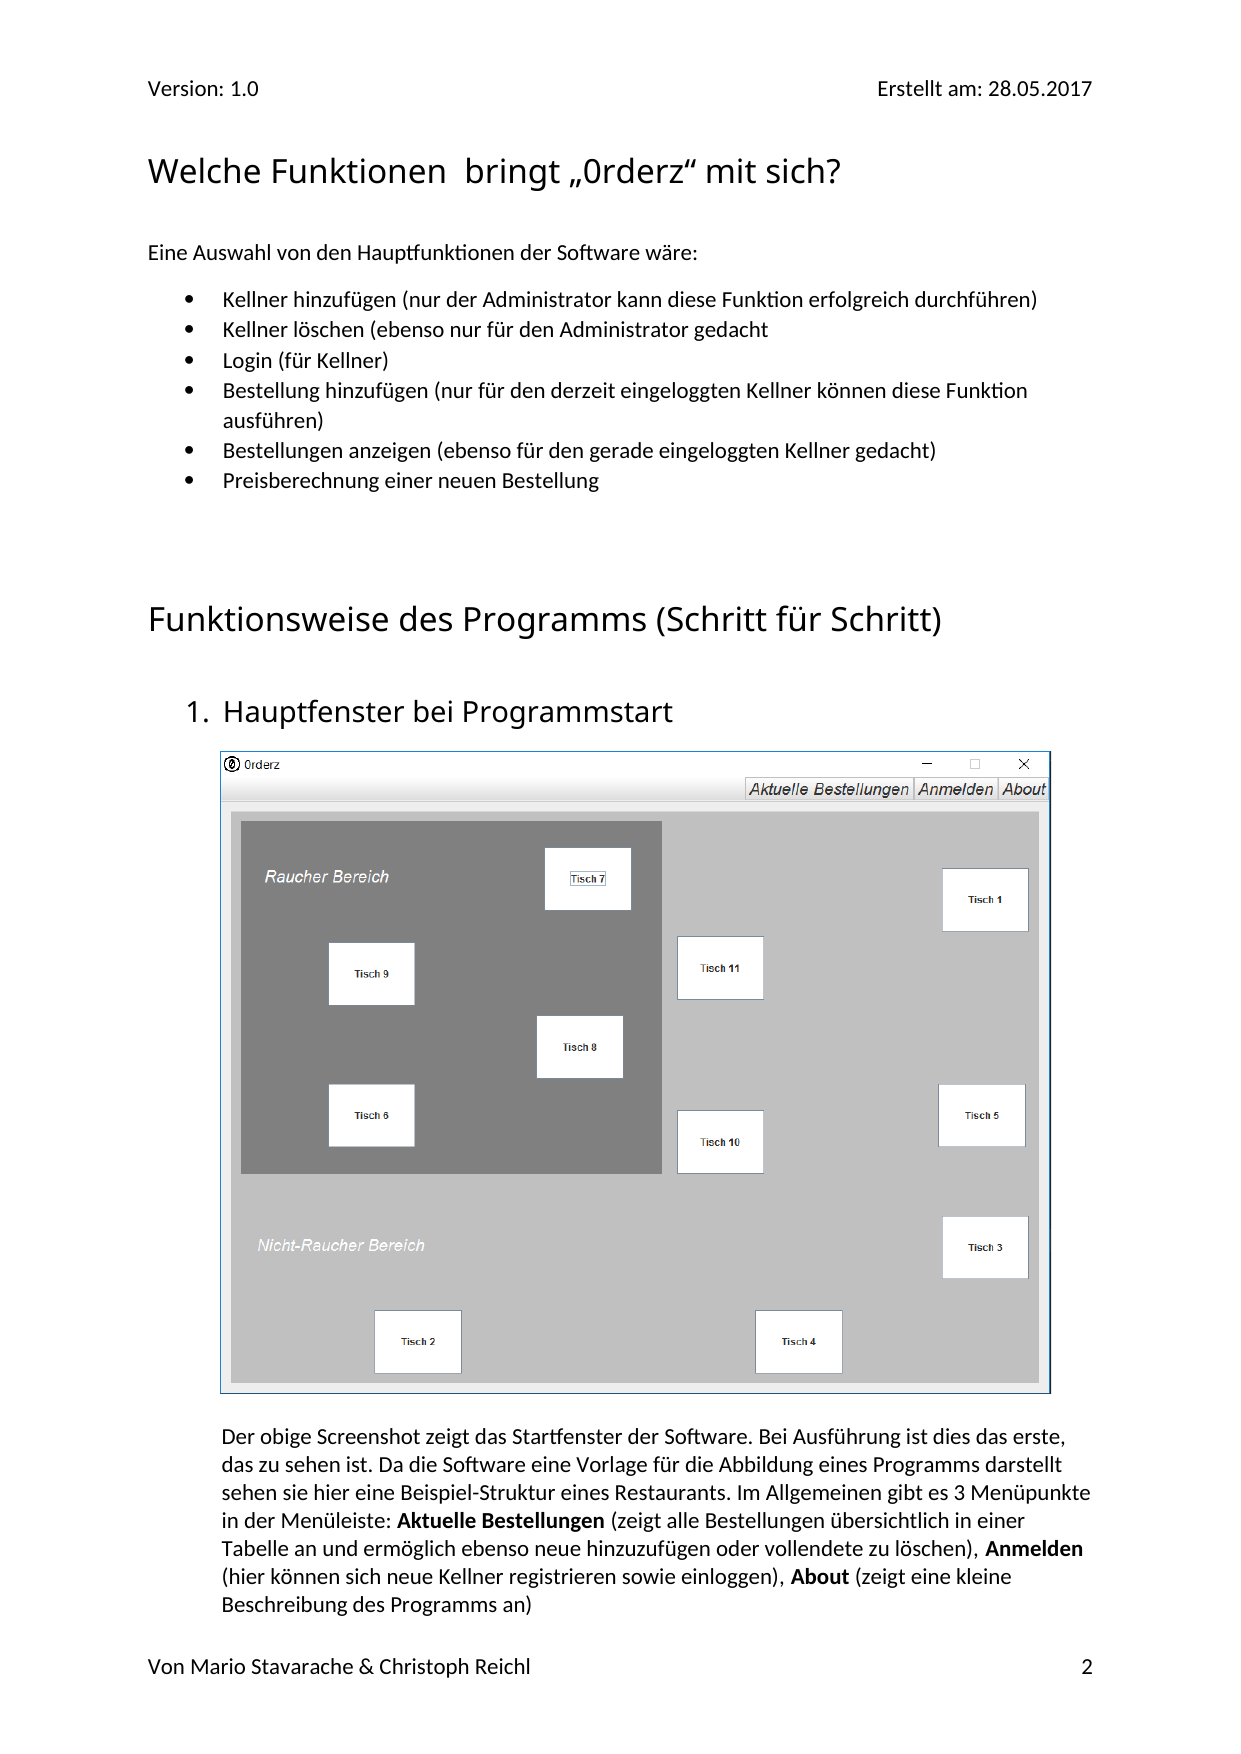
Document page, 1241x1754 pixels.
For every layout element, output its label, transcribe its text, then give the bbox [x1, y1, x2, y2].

subtitle Welche Funktionen bringt „0rderz“ mit sich? [148, 148, 1093, 193]
list Kellner löschen (ebenso nur für den Administrator gedacht [185, 316, 1093, 343]
list Login (für Kellner) [185, 346, 1093, 374]
list Kellner hinzufügen (nur der Administrator kann diese Funktion erfolgreich durchführen) [185, 285, 1093, 313]
list Bestellungen anzeigen (ebenso für den gerade eingeloggten Kellner gedacht) [185, 436, 1093, 464]
picture [220, 751, 1052, 1394]
subtitle Hauptfenster bei Programmstart [185, 692, 1093, 731]
text Eine Auswahl von den Hauptfunktionen der Software wäre: [148, 238, 1093, 266]
subtitle Funktionsweise des Programms (Schritt für Schritt) [148, 596, 1093, 641]
list Bestellung hinzufügen (nur für den derzeit eingeloggten Kellner können diese Funktion ausführen) [185, 376, 1093, 434]
text Der obige Screenshot zeigt das Startfenster der Software. Bei Ausführung ist dies das erste, das zu sehen ist. Da die Software eine Vorlage für die Abbildung eines Programms darstellt sehen sie hier eine Beispiel-Struktur eines Restaurants. Im Allgemeinen gibt es 3 Menüpunkte in der Menüleiste: Aktuelle Bestellungen (zeigt alle Bestellungen übersichtlich in einer Tabelle an und ermöglich ebenso neue hinzuzufügen oder vollendete zu löschen), Anmelden (hier können sich neue Kellner registrieren sowie einloggen), About (zeigt eine kleine Beschreibung des Programms an) [221, 1422, 1093, 1618]
list Preisberechnung einer neuen Bestellung [185, 467, 1093, 494]
